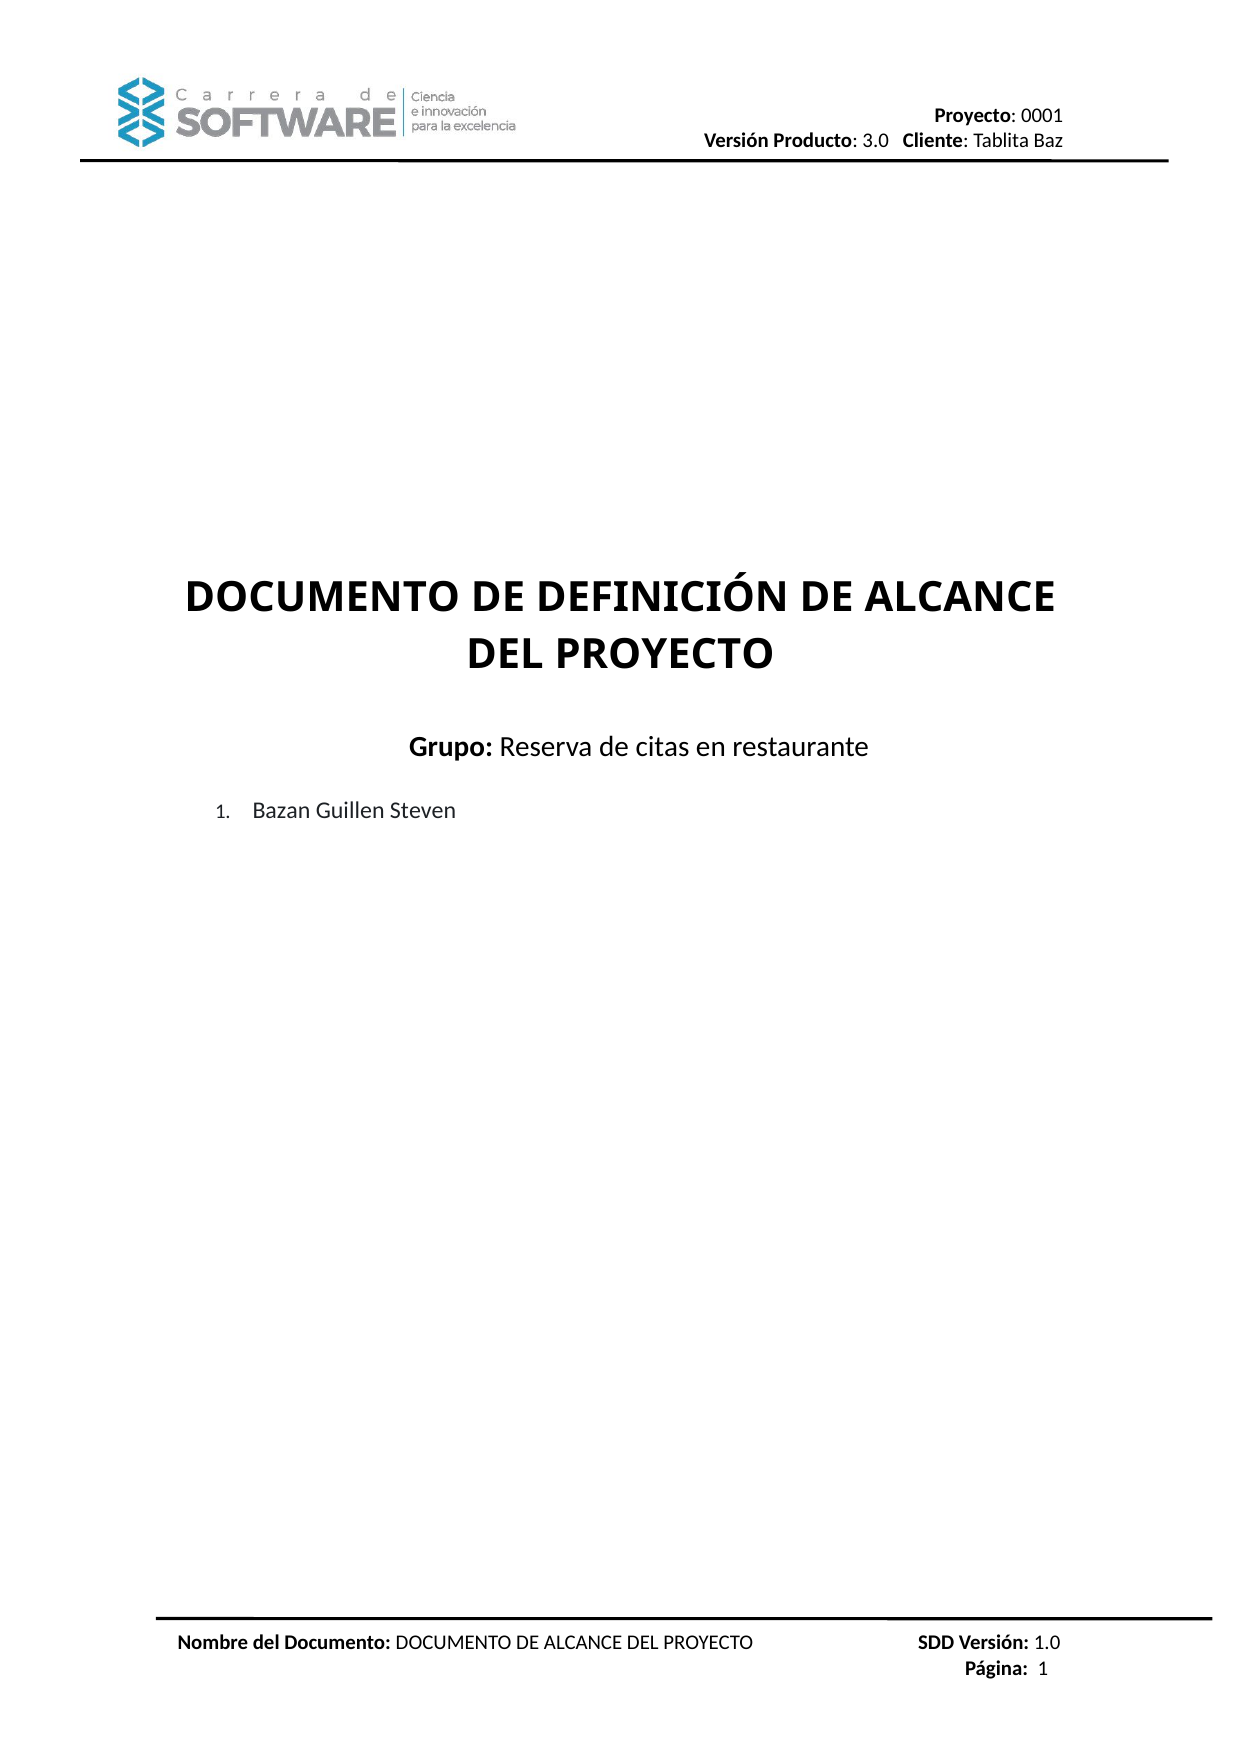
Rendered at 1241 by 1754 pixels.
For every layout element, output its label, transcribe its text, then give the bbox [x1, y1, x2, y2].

picture [107, 163, 522, 169]
list Bazan Guillen Steven [215, 795, 1063, 824]
picture [107, 62, 522, 159]
text Grupo: Reserva de citas en restaurante [215, 728, 1063, 763]
subtitle DOCUMENTO DE DEFINICIÓN DE ALCANCE DEL PROYECTO [177, 567, 1063, 681]
